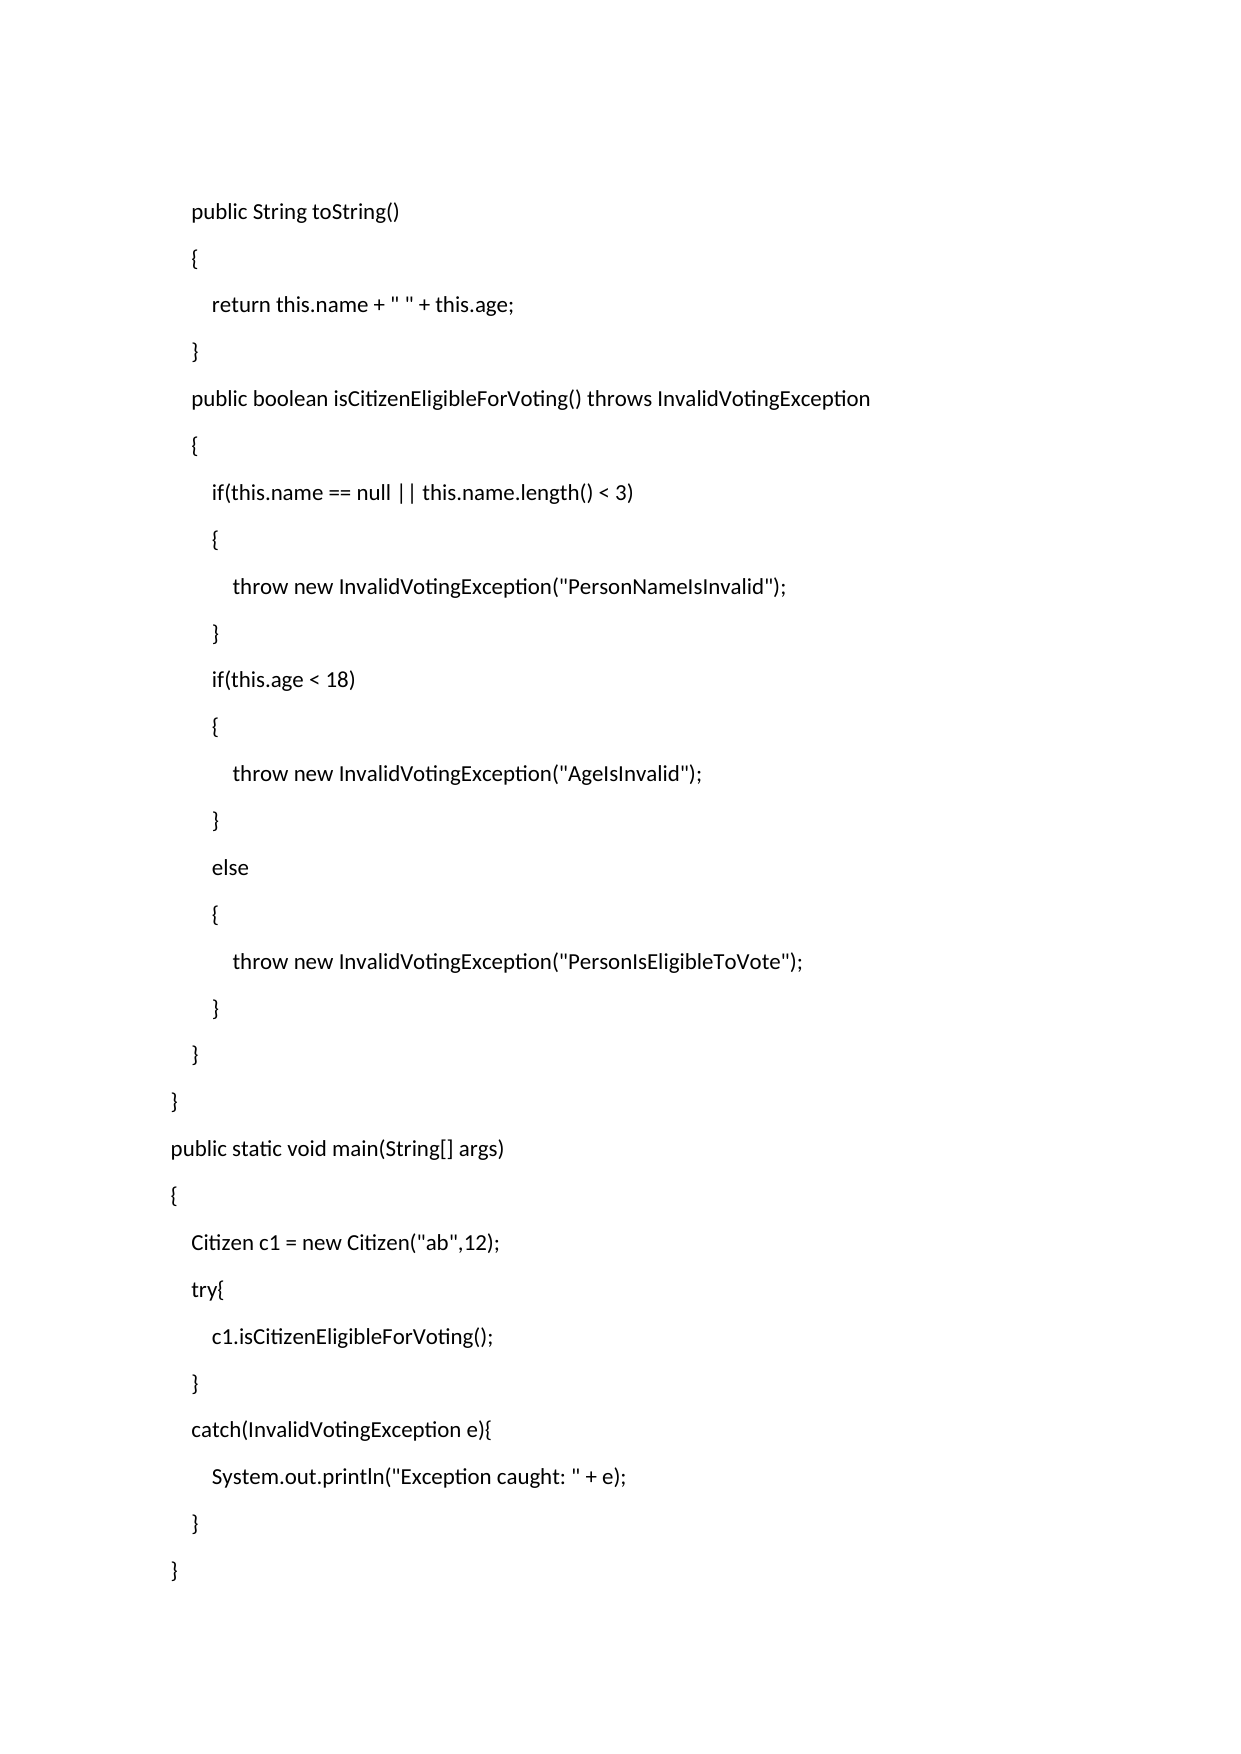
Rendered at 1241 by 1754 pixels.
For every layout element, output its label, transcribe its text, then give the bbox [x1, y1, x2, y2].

text { [150, 431, 1090, 459]
text { [150, 900, 1090, 928]
text { [150, 1181, 1090, 1209]
text } [150, 1556, 1090, 1584]
text try{ [150, 1275, 1090, 1303]
text throw new InvalidVotingException("AgeIsInvalid"); [150, 759, 1090, 787]
text } [150, 806, 1090, 834]
text catch(InvalidVotingException e){ [150, 1416, 1090, 1444]
text Citizen c1 = new Citizen("ab",12); [150, 1228, 1090, 1256]
text else [150, 853, 1090, 881]
text if(this.age < 18) [150, 666, 1090, 694]
text } [150, 1369, 1090, 1397]
text } [150, 1041, 1090, 1069]
text { [150, 712, 1090, 741]
text c1.isCitizenEligibleForVoting(); [150, 1322, 1090, 1350]
text public static void main(String[] args) [150, 1134, 1090, 1162]
text System.out.println("Exception caught: " + e); [150, 1462, 1090, 1491]
text public String toString() [150, 197, 1090, 225]
text } [150, 337, 1090, 366]
text return this.name + " " + this.age; [150, 291, 1090, 319]
text } [150, 1087, 1090, 1116]
text public boolean isCitizenEligibleForVoting() throws InvalidVotingException [150, 384, 1090, 412]
text throw new InvalidVotingException("PersonNameIsInvalid"); [150, 572, 1090, 600]
text { [150, 244, 1090, 272]
text { [150, 525, 1090, 553]
text throw new InvalidVotingException("PersonIsEligibleToVote"); [150, 947, 1090, 975]
text } [150, 994, 1090, 1022]
text if(this.name == null || this.name.length() < 3) [150, 478, 1090, 506]
text } [150, 619, 1090, 647]
text } [150, 1509, 1090, 1537]
